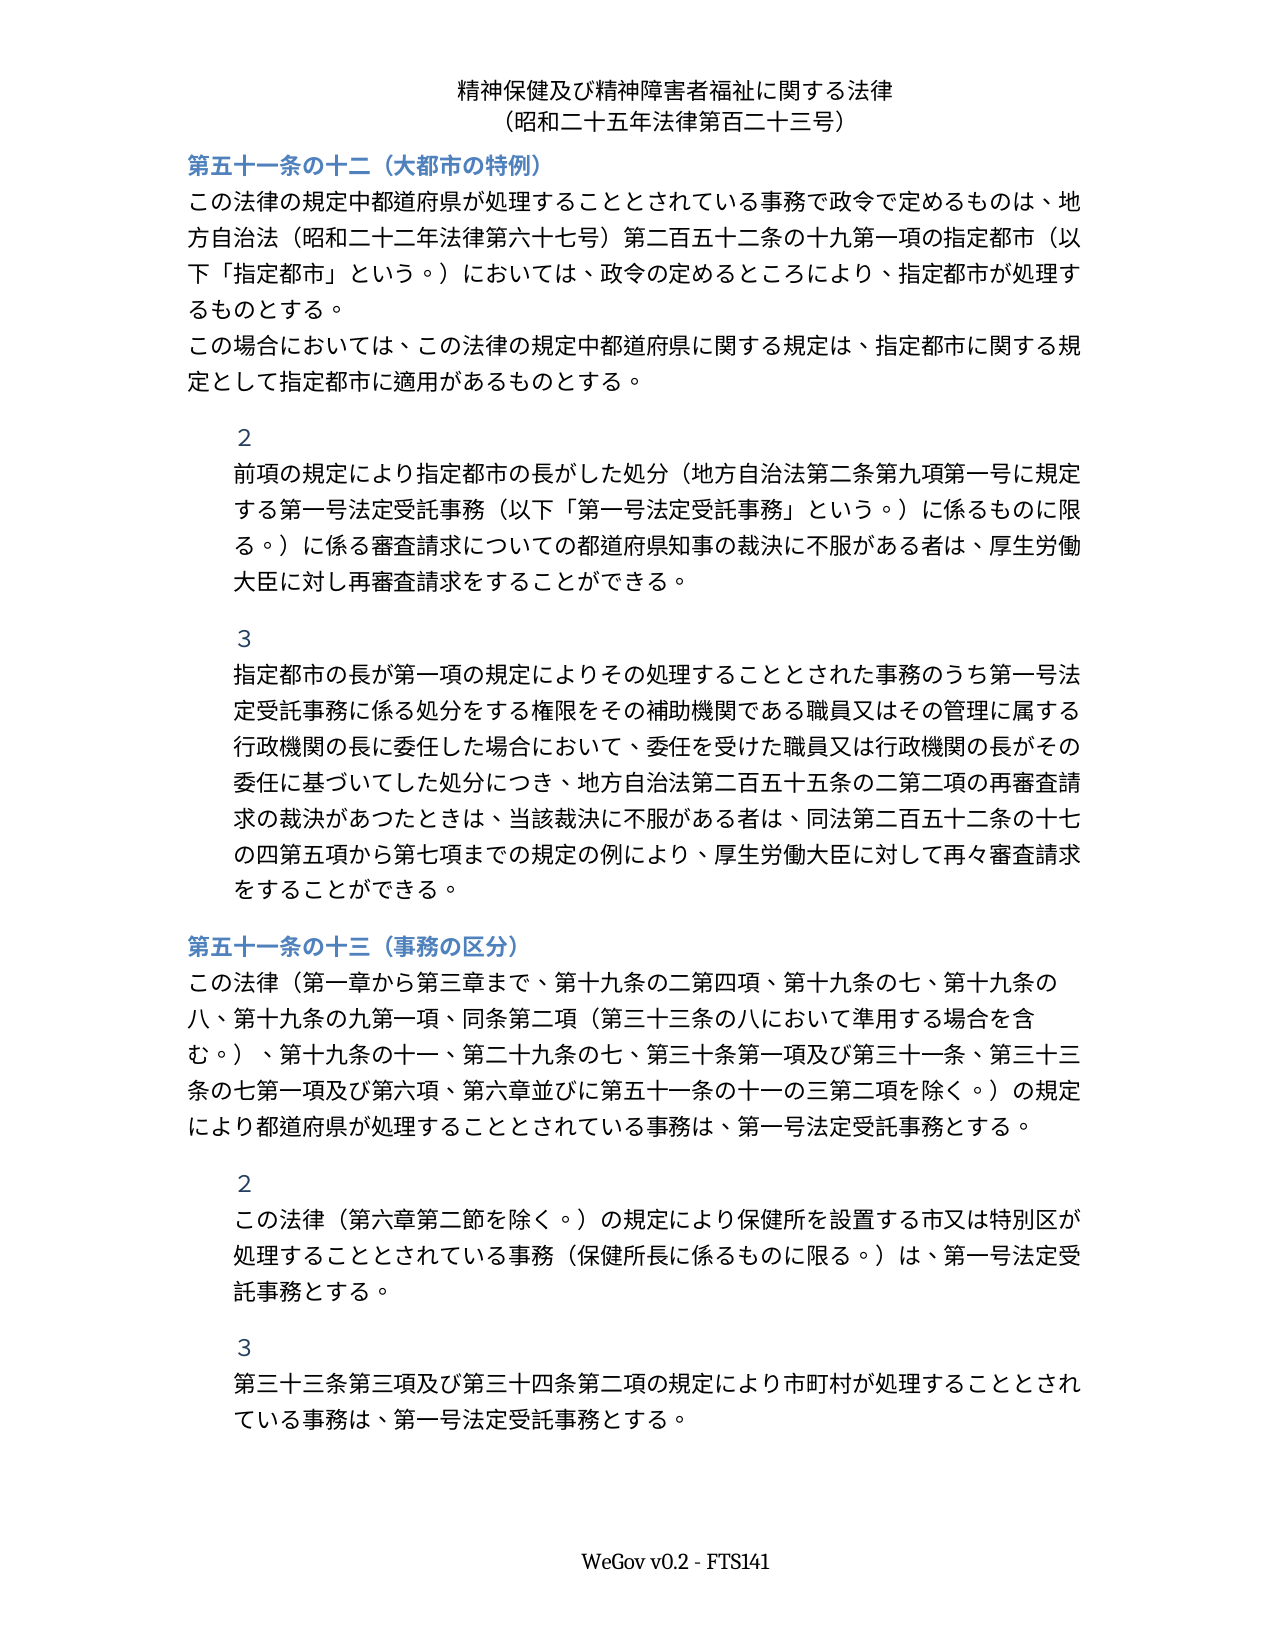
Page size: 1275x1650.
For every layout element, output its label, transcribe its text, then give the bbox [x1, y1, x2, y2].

text 前項の規定により指定都市の長がした処分（地方自治法第二条第九項第一号に規定する第一号法定受託事務（以下「第一号法定受託事務」という。）に係るものに限る。）に係る審査請求についての都道府県知事の裁決に不服がある者は、厚生労働大臣に対し再審査請求をすることができる。 [233, 458, 1087, 597]
subtitle ２ [233, 422, 1087, 454]
text 指定都市の長が第一項の規定によりその処理することとされた事務のうち第一号法定受託事務に係る処分をする権限をその補助機関である職員又はその管理に属する行政機関の長に委任した場合において、委任を受けた職員又は行政機関の長がその委任に基づいてした処分につき、地方自治法第二百五十五条の二第二項の再審査請求の裁決があつたときは、当該裁決に不服がある者は、同法第二百五十二条の十七の四第五項から第七項までの規定の例により、厚生労働大臣に対して再々審査請求をすることができる。 [233, 659, 1087, 906]
text この法律の規定中都道府県が処理することとされている事務で政令で定めるものは、地方自治法（昭和二十二年法律第六十七号）第二百五十二条の十九第一項の指定都市（以下「指定都市」という。）においては、政令の定めるところにより、指定都市が処理するものとする。 この場合においては、この法律の規定中都道府県に関する規定は、指定都市に関する規定として指定都市に適用があるものとする。 [187, 186, 1087, 397]
text この法律（第一章から第三章まで、第十九条の二第四項、第十九条の七、第十九条の八、第十九条の九第一項、同条第二項（第三十三条の八において準用する場合を含む。）、第十九条の十一、第二十九条の七、第三十条第一項及び第三十一条、第三十三条の七第一項及び第六項、第六章並びに第五十一条の十一の三第二項を除く。）の規定により都道府県が処理することとされている事務は、第一号法定受託事務とする。 [187, 967, 1087, 1142]
text この法律（第六章第二節を除く。）の規定により保健所を設置する市又は特別区が処理することとされている事務（保健所長に係るものに限る。）は、第一号法定受託事務とする。 [233, 1204, 1087, 1307]
subtitle 第五十一条の十二（大都市の特例） [187, 150, 1087, 181]
subtitle ２ [233, 1168, 1087, 1199]
subtitle ３ [233, 623, 1087, 654]
text 第三十三条第三項及び第三十四条第二項の規定により市町村が処理することとされている事務は、第一号法定受託事務とする。 [233, 1368, 1087, 1435]
subtitle ３ [233, 1332, 1087, 1363]
subtitle 第五十一条の十三（事務の区分） [187, 931, 1087, 962]
